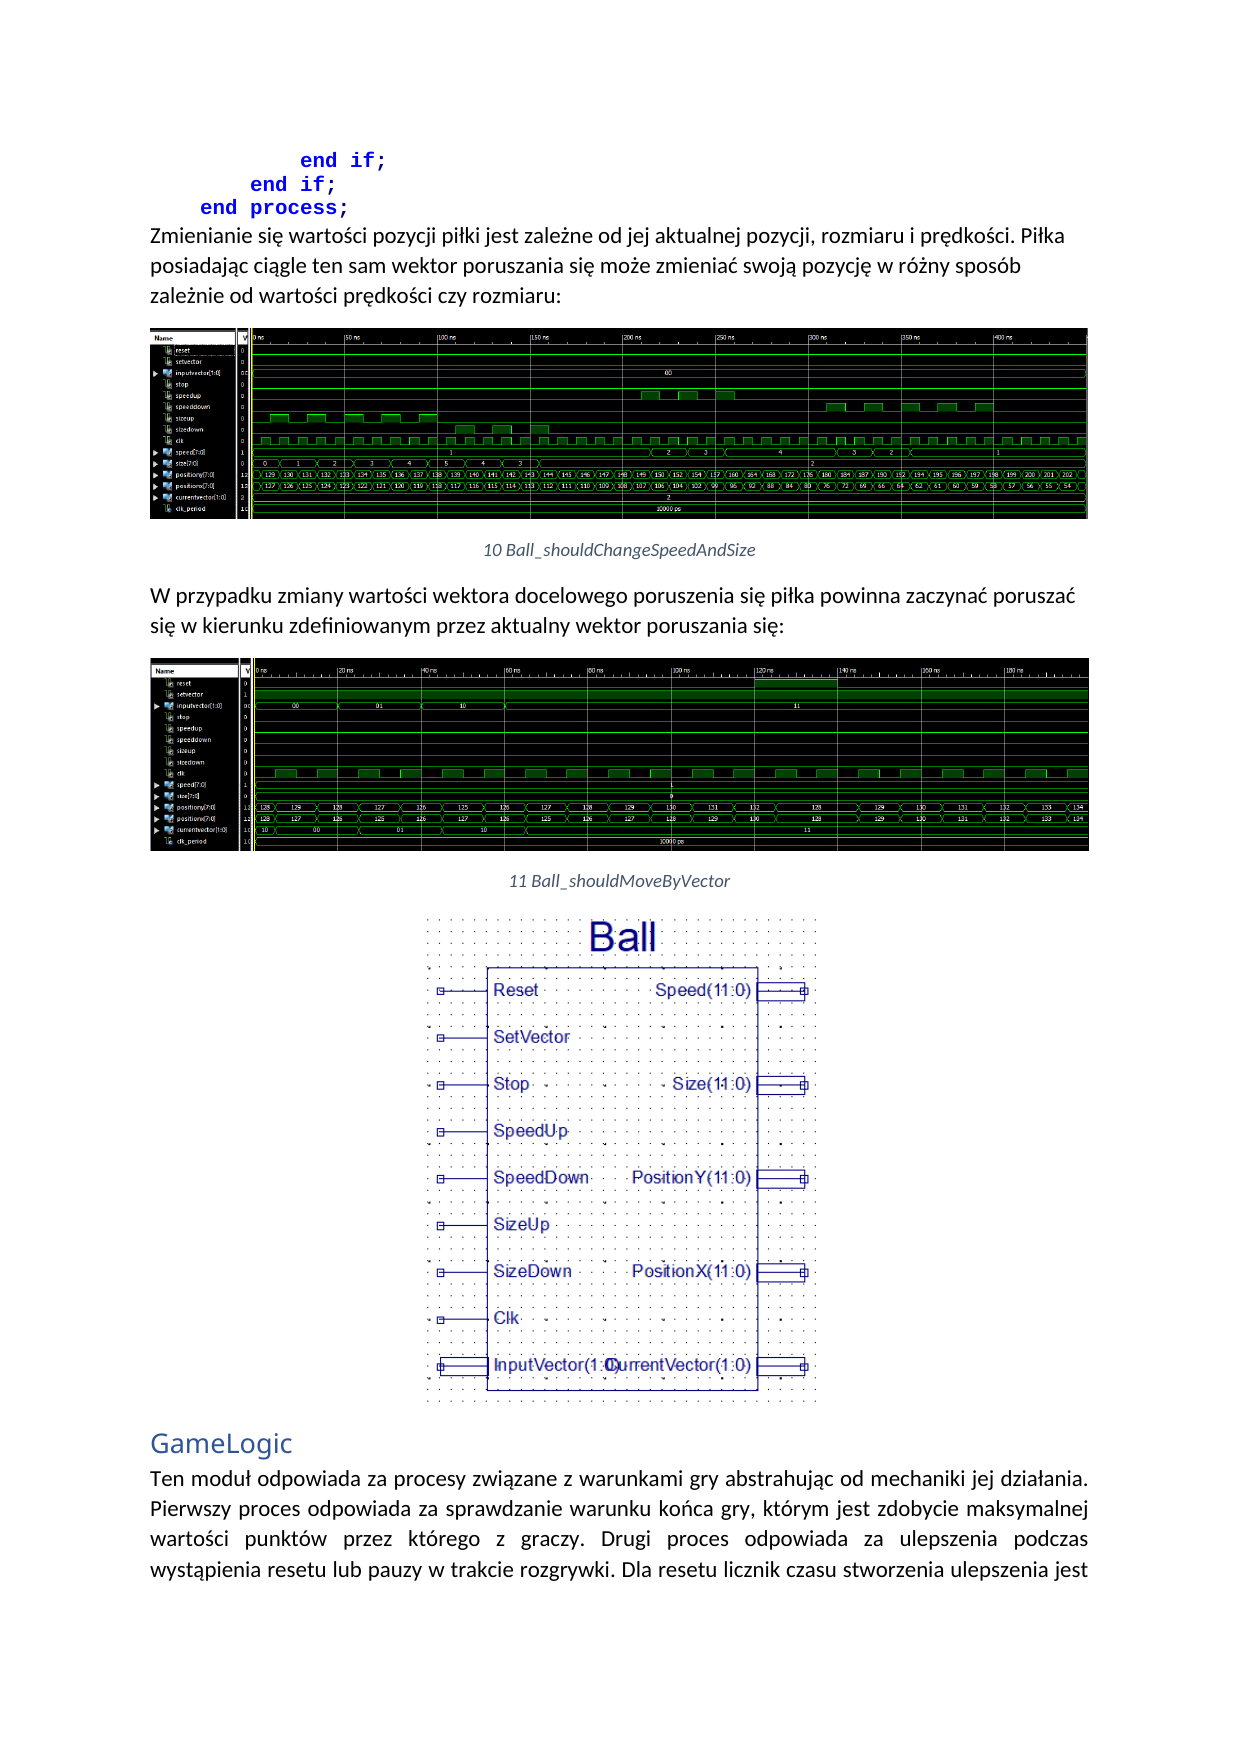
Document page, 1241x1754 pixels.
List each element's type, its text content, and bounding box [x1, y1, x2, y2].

subtitle GameLogic [150, 1424, 1090, 1461]
text end if; [150, 150, 1090, 174]
picture [150, 328, 1088, 519]
text W przypadku zmiany wartości wektora docelowego poruszenia się piłka powinna zaczynać poruszać się w kierunku zdefiniowanym przez aktualny wektor poruszania się: [150, 581, 1090, 640]
picture [150, 658, 1089, 851]
text Zmienianie się wartości pozycji piłki jest zależne od jej aktualnej pozycji, rozmiaru i prędkości. Piłka posiadając ciągle ten sam wektor poruszania się może zmieniać swoją pozycję w różny sposób zależnie od wartości prędkości czy rozmiaru: [150, 221, 1090, 309]
text end if; [150, 174, 1090, 197]
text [150, 1464, 1090, 1583]
text 10 Ball_shouldChangeSpeedAndSize [150, 538, 1090, 561]
picture [423, 913, 817, 1406]
text end process; [150, 197, 1090, 221]
text 11 Ball_shouldMoveByVector [150, 869, 1090, 892]
